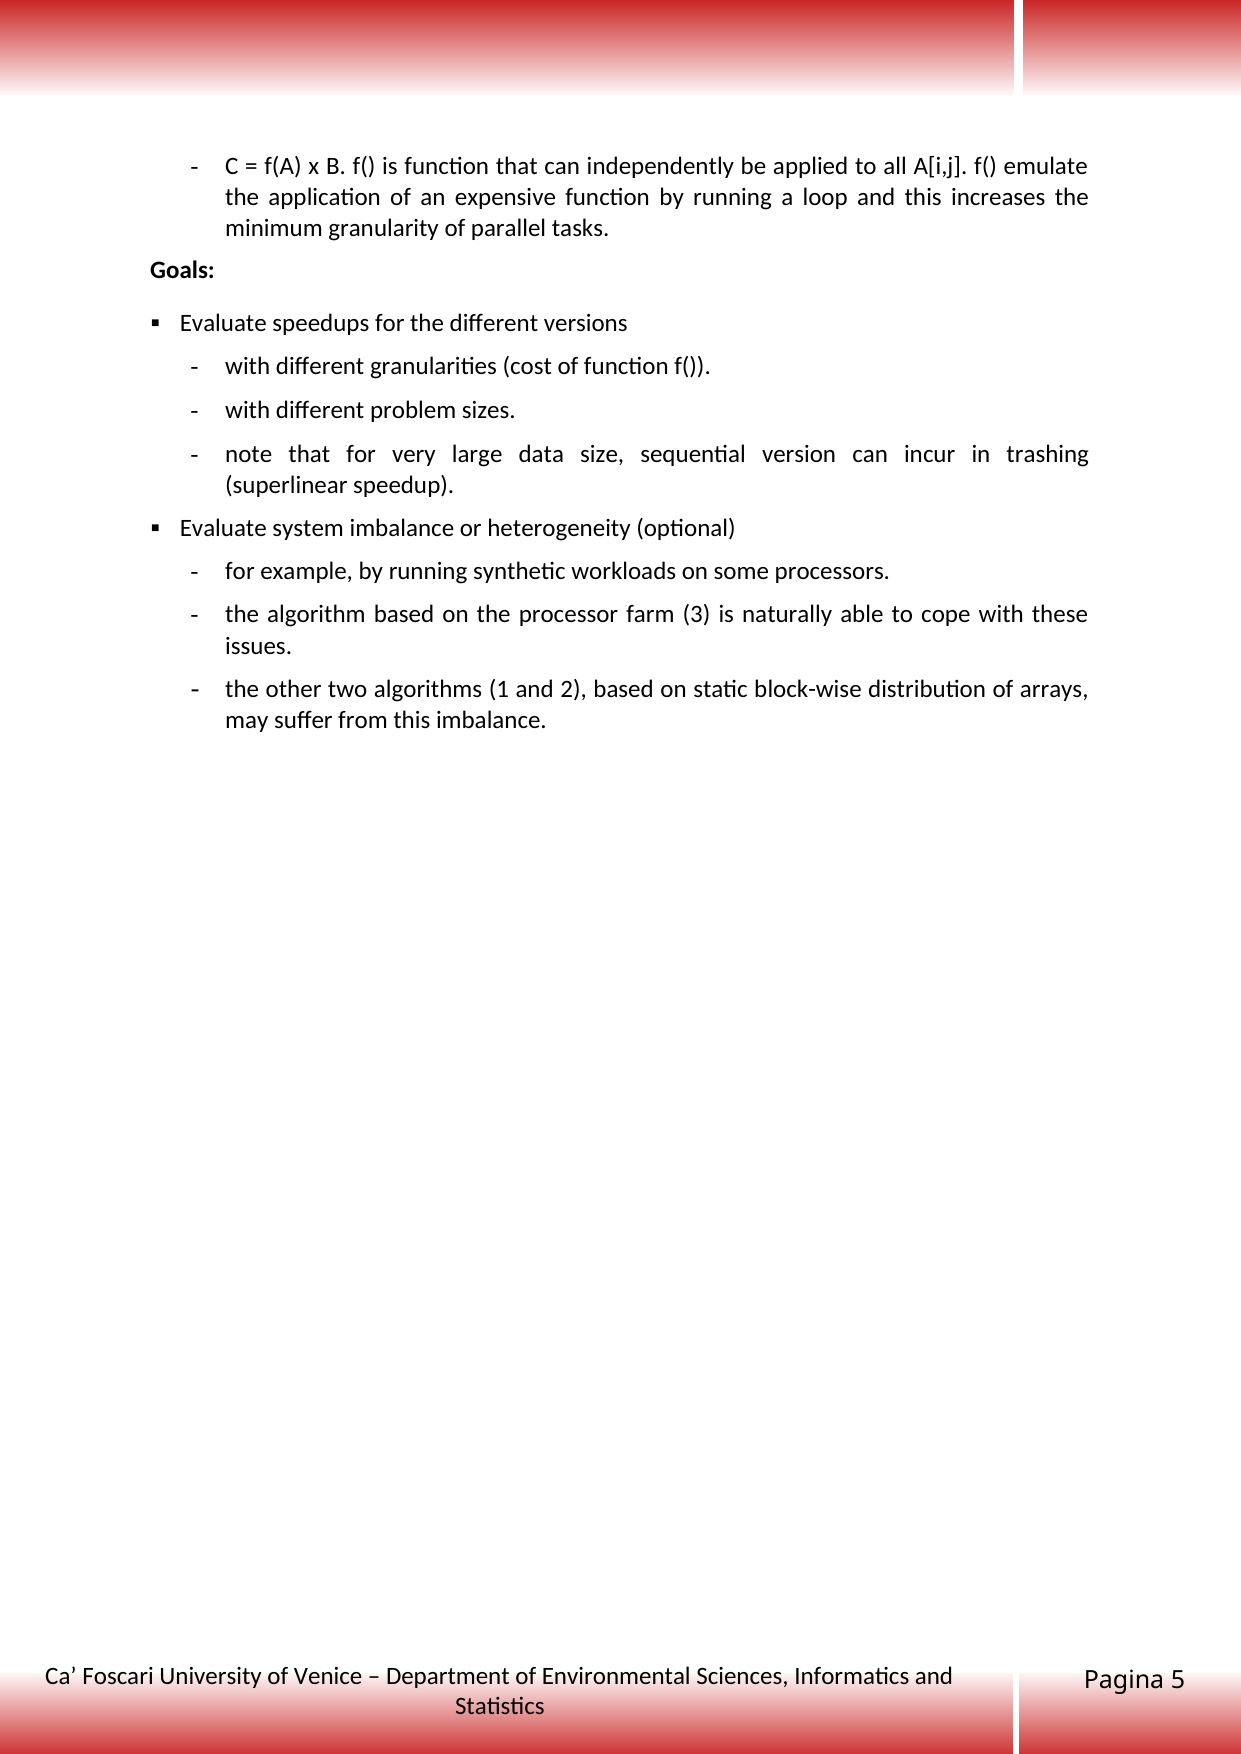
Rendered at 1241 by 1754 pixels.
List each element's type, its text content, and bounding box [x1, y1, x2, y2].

list Evaluate speedups for the different versions [150, 307, 1090, 338]
list with different problem sizes. [187, 394, 1090, 425]
list for example, by running synthetic workloads on some processors. [187, 555, 1090, 586]
list Evaluate system imbalance or heterogeneity (optional) [150, 512, 1090, 542]
list the algorithm based on the processor farm (3) is naturally able to cope with these issues. [187, 599, 1090, 660]
list note that for very large data size, sequential version can incur in trashing (superlinear speedup). [187, 438, 1090, 499]
list the other two algorithms (1 and 2), based on static block-wise distribution of arrays, may suffer from this imbalance. [187, 673, 1090, 735]
text Goals: [150, 255, 1090, 285]
list with different granularities (cost of function f()). [187, 351, 1090, 382]
list C = f(A) x B. f() is function that can independently be applied to all A[i,j]. f() emulate the application of an expensive function by running a loop and this increases the minimum granularity of parallel tasks. [187, 150, 1090, 242]
